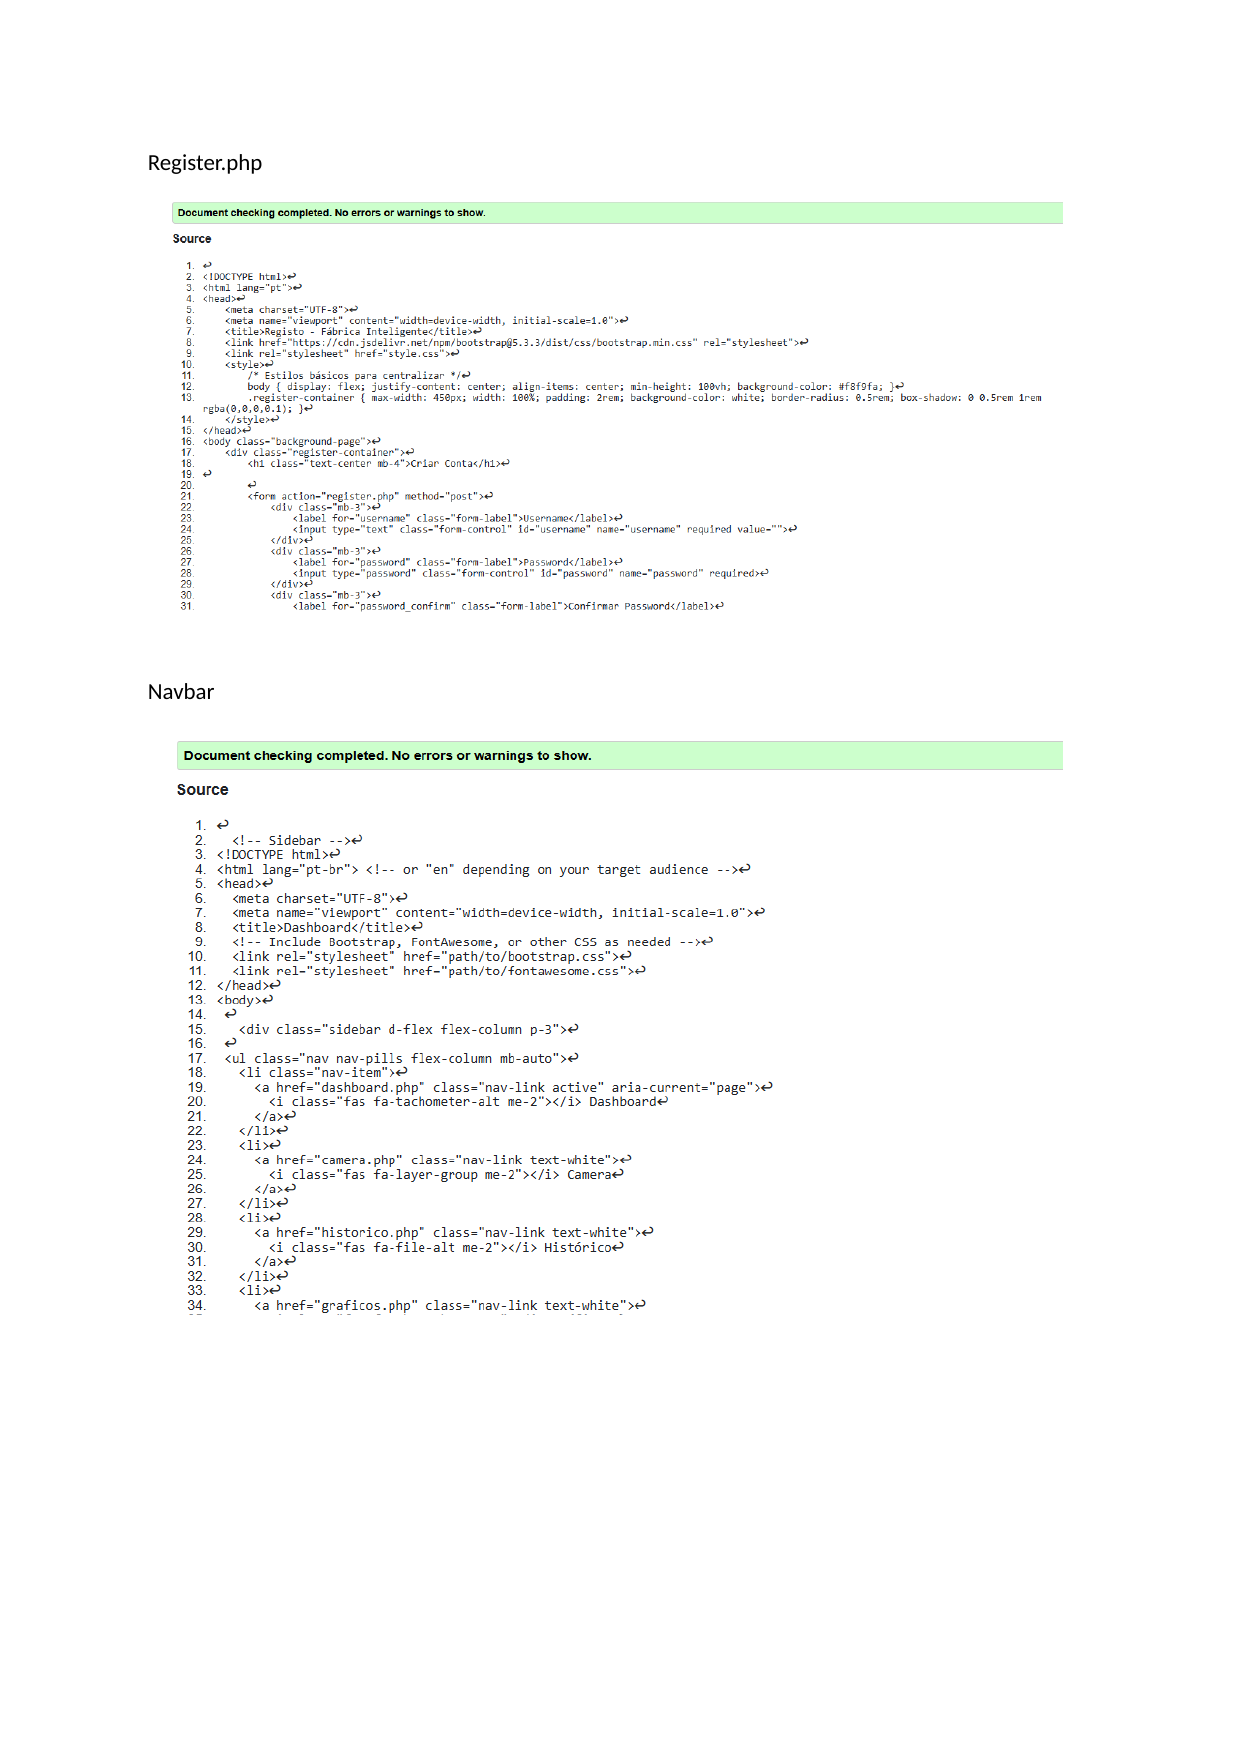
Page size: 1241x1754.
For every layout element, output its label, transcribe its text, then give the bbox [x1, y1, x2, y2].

picture [147, 194, 1063, 612]
text Navbar [148, 677, 1063, 705]
text Register.php [148, 148, 1063, 176]
picture [147, 723, 1063, 1315]
